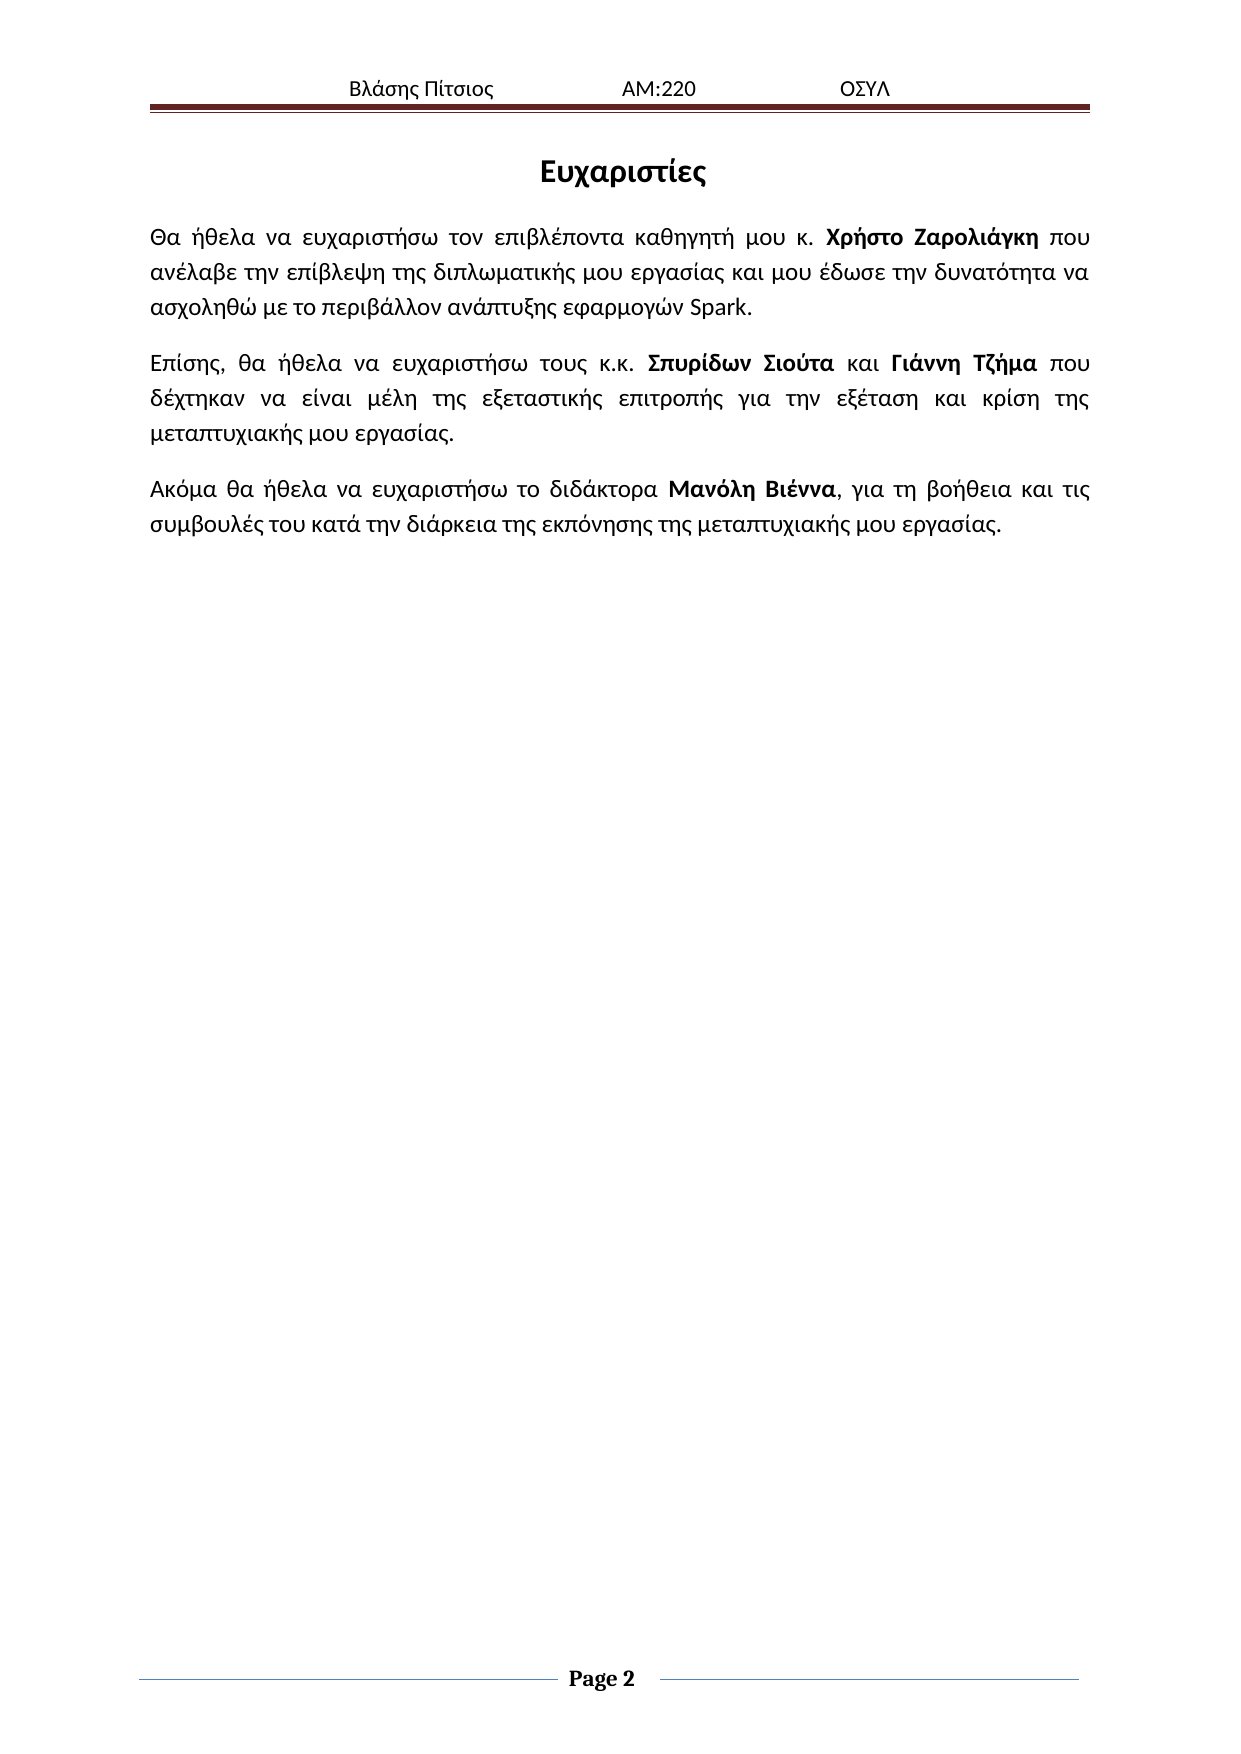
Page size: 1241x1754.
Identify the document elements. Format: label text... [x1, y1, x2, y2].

text Ευχαριστίες [150, 150, 1090, 191]
text Επίσης, θα ήθελα να ευχαριστήσω τους κ.κ. Σπυρίδων Σιούτα και Γιάννη Τζήμα που δέχτηκαν να είναι μέλη της εξεταστικής επιτροπής για την εξέταση και κρίση της μεταπτυχιακής μου εργασίας. [150, 347, 1090, 448]
text Θα ήθελα να ευχαριστήσω τον επιβλέποντα καθηγητή μου κ. Χρήστο Ζαρολιάγκη που ανέλαβε την επίβλεψη της διπλωματικής μου εργασίας και μου έδωσε την δυνατότητα να ασχοληθώ με το περιβάλλον ανάπτυξης εφαρμογών Spark. [150, 221, 1090, 322]
text Ακόμα θα ήθελα να ευχαριστήσω το διδάκτορα Μανόλη Βιέννα, για τη βοήθεια και τις συμβουλές του κατά την διάρκεια της εκπόνησης της μεταπτυχιακής μου εργασίας. [150, 473, 1090, 538]
